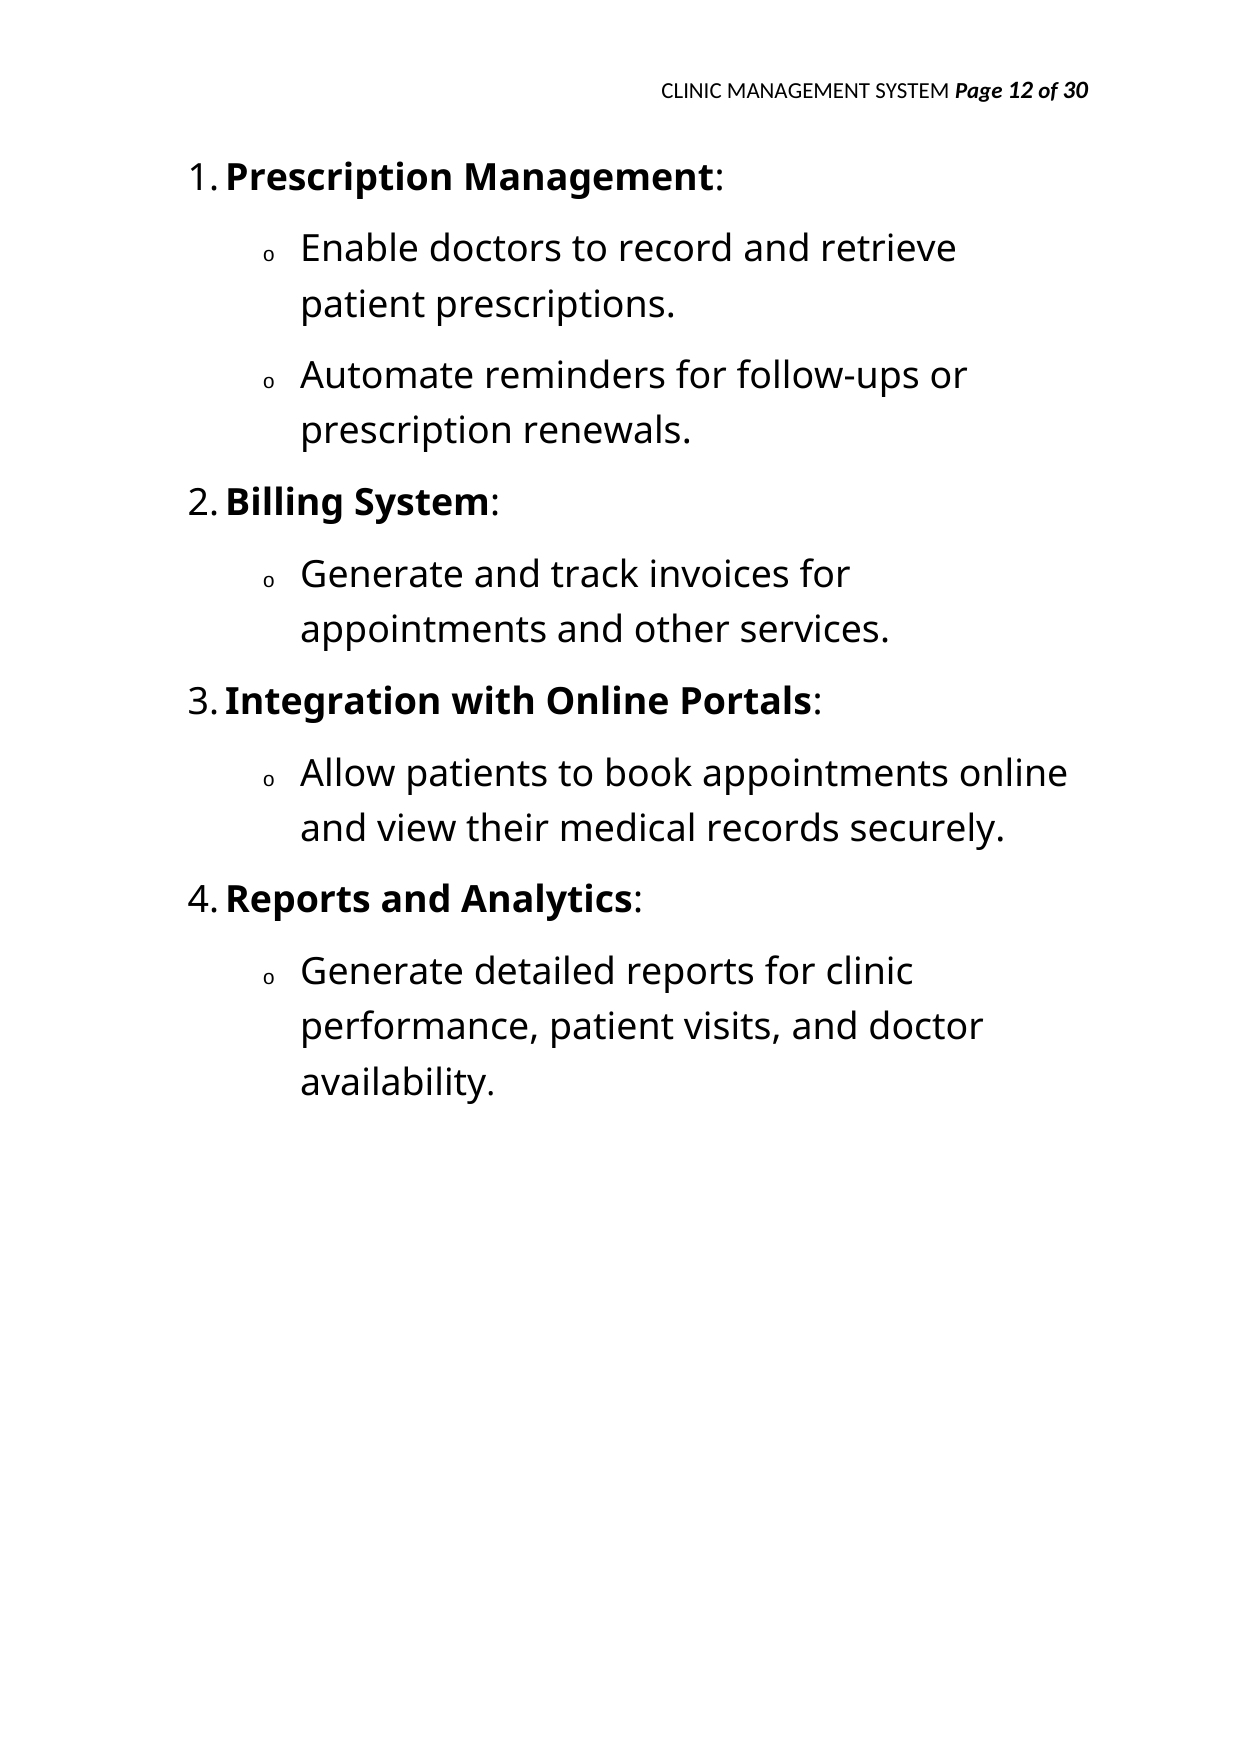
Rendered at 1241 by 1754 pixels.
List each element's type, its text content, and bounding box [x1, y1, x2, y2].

list Generate detailed reports for clinic performance, patient visits, and doctor availability. [262, 944, 1090, 1106]
list Automate reminders for follow-ups or prescription renewals. [262, 349, 1090, 455]
list Generate and track invoices for appointments and other services. [262, 547, 1090, 653]
list Prescription Management: [187, 150, 1090, 201]
list Integration with Online Portals: [187, 674, 1090, 725]
list Enable doctors to record and retrieve patient prescriptions. [262, 222, 1090, 328]
list Allow patients to book appointments online and view their medical records securely. [262, 746, 1090, 852]
list Billing System: [187, 476, 1090, 527]
list Reports and Analytics: [187, 873, 1090, 924]
